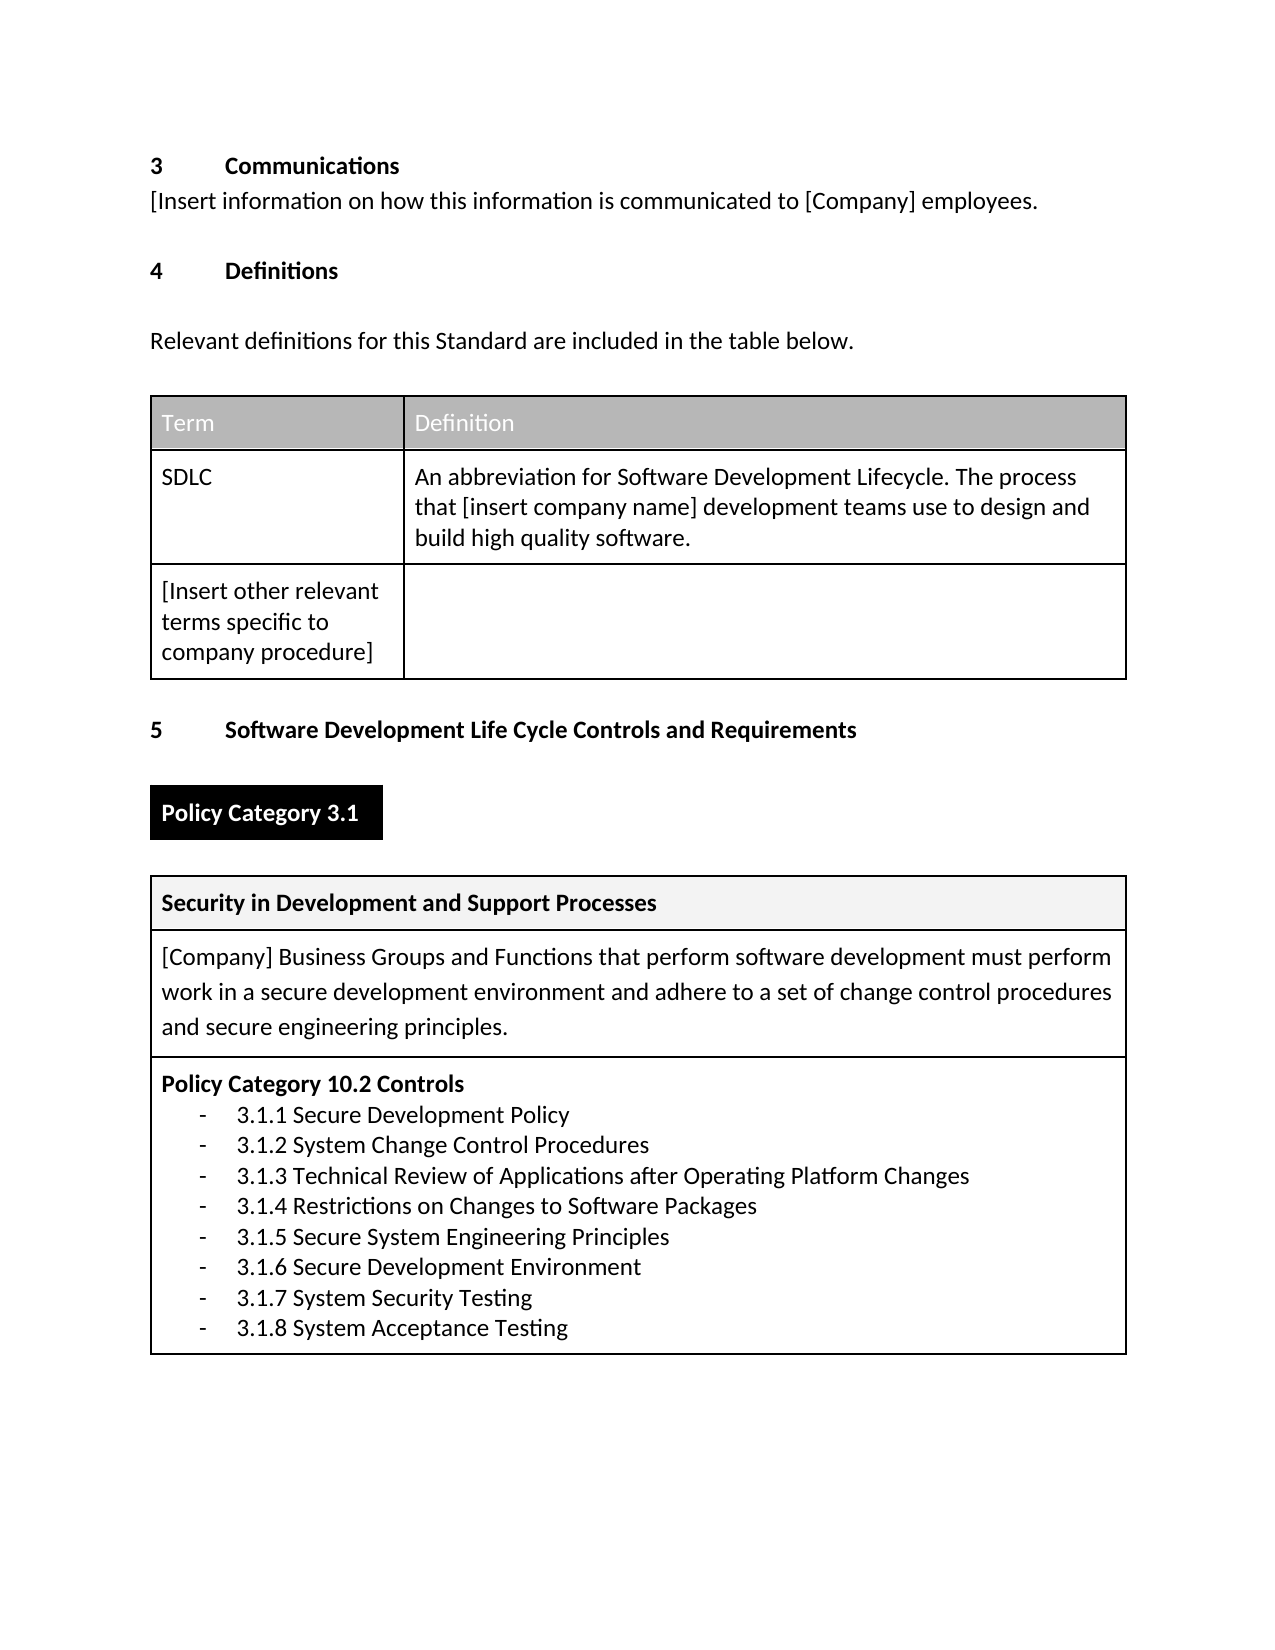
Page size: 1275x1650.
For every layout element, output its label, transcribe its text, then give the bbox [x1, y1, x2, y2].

table_header Definition [405, 397, 1125, 448]
text Relevant definitions for this Standard are included in the table below. [150, 325, 1125, 356]
text 3 Communications [150, 150, 1125, 181]
table_cell [Company] Business Groups and Functions that perform software development must perform work in a secure development environment and adhere to a set of change control procedures and secure engineering principles. [152, 931, 1125, 1056]
text [Insert information on how this information is communicated to [Company] employees. [150, 185, 1125, 216]
table_header Policy Category 3.1 [152, 787, 381, 838]
table_cell [Insert other relevant terms specific to company procedure] [152, 565, 403, 677]
text 4 Definitions [150, 255, 1125, 286]
table_header Security in Development and Support Processes [152, 877, 1125, 928]
table_cell [405, 565, 1125, 677]
text 5 Software Development Life Cycle Controls and Requirements [150, 714, 1125, 745]
table_header Term [152, 397, 403, 448]
table_cell SDLC [152, 451, 403, 563]
table_cell An abbreviation for Software Development Lifecycle. The process that [insert company name] development teams use to design and build high quality software. [405, 451, 1125, 563]
table_cell Policy Category 10.2 Controls 3.1.1 Secure Development Policy 3.1.2 System Change Control Procedures 3.1.3 Technical Review of Applications after Operating Platform Changes 3.1.4 Restrictions on Changes to Software Packages 3.1.5 Secure System Engineering Principles 3.1.6 Secure Development Environment 3.1.7 System Security Testing 3.1.8 System Acceptance Testing [152, 1058, 1125, 1353]
